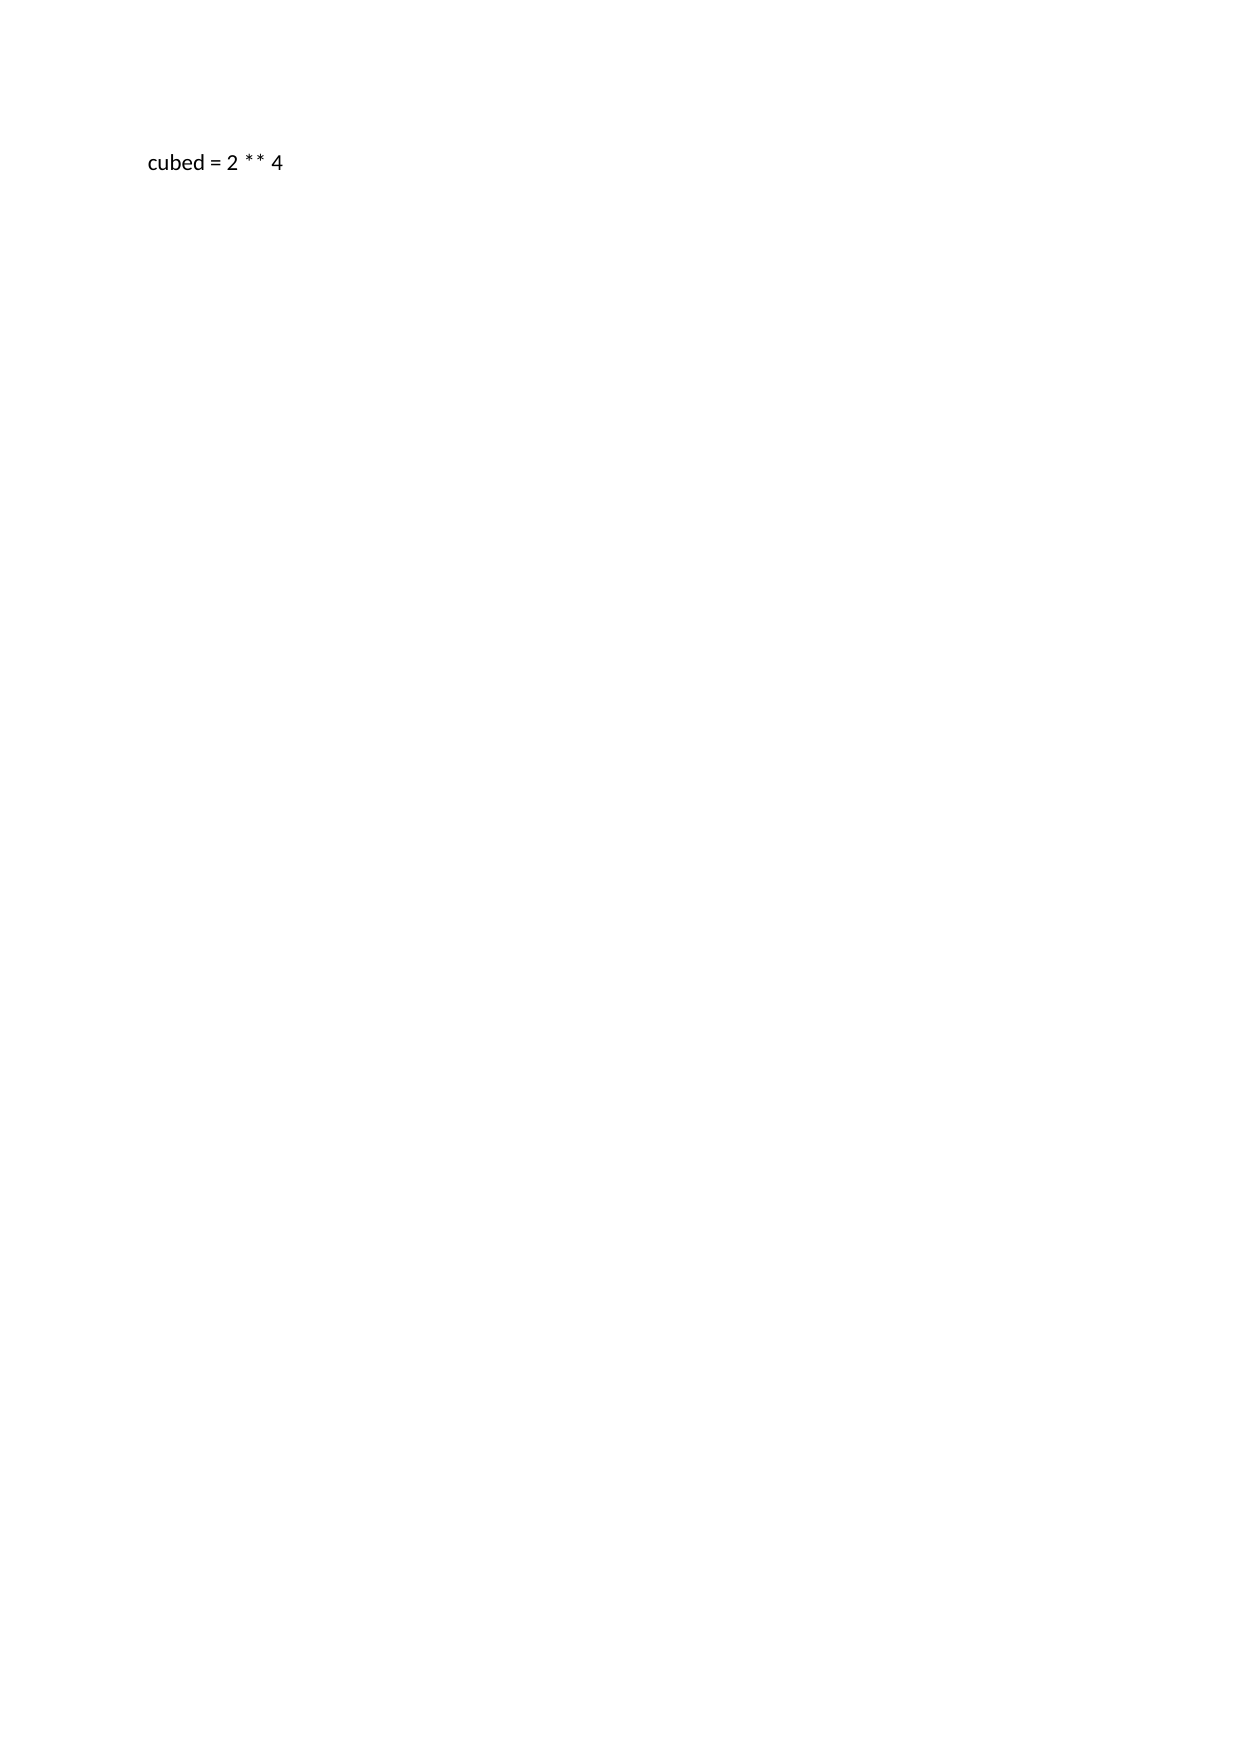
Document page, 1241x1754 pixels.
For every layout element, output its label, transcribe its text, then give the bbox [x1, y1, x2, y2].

text cubed = 2 ** 4 [148, 148, 1093, 176]
